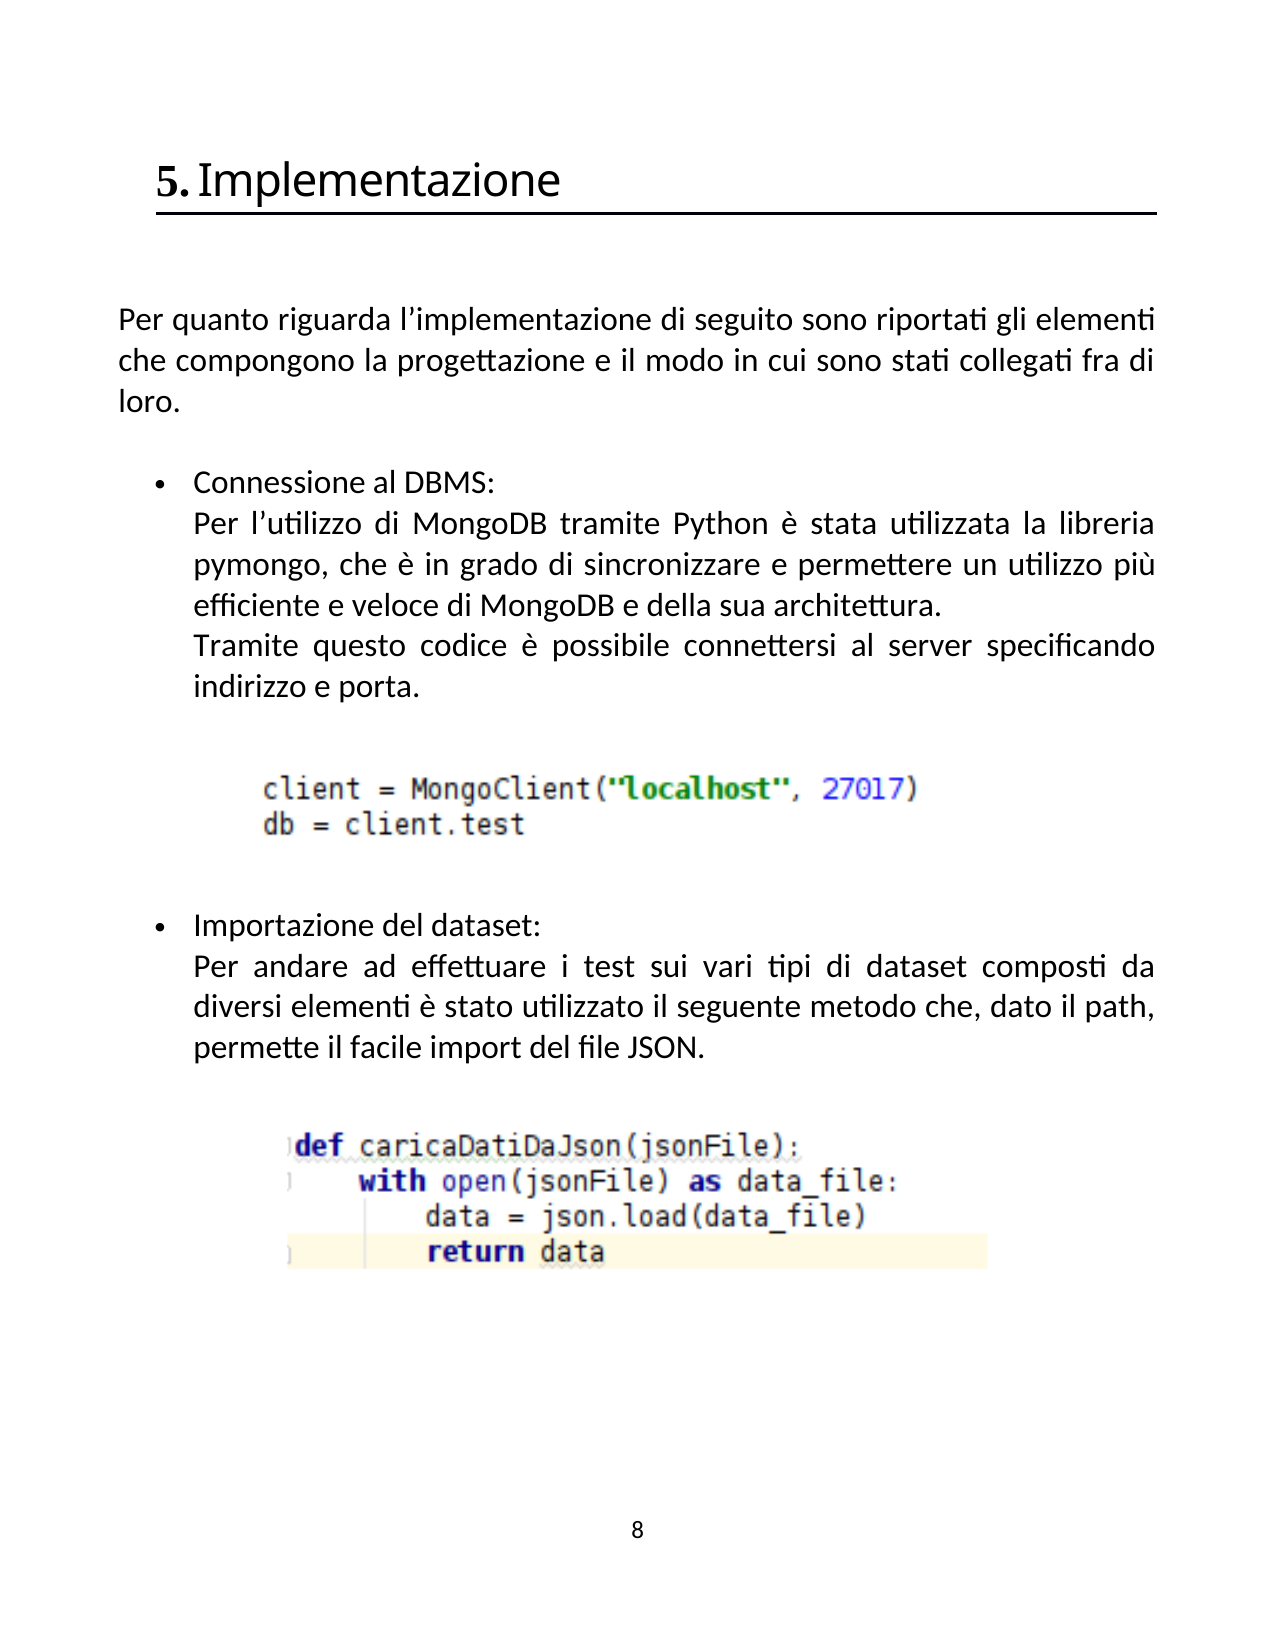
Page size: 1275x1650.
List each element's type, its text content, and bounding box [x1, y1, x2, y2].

list Per l’utilizzo di MongoDB tramite Python è stata utilizzata la libreria pymongo, che è in grado di sincronizzare e permettere un utilizzo più efficiente e veloce di MongoDB e della sua architettura. [193, 502, 1157, 624]
list Implementazione [156, 148, 1157, 212]
picture [256, 744, 1019, 866]
text Per quanto riguarda l’implementazione di seguito sono riportati gli elementi che compongono la progettazione e il modo in cui sono stati collegati fra di loro. [118, 298, 1157, 421]
list Connessione al DBMS: [156, 461, 1157, 502]
list Tramite questo codice è possibile connettersi al server specificando indirizzo e porta. [193, 624, 1157, 706]
list Importazione del dataset: [156, 904, 1157, 945]
list Per andare ad effettuare i test sui vari tipi di dataset composti da diversi elementi è stato utilizzato il seguente metodo che, dato il path, permette il facile import del file JSON. [193, 945, 1157, 1067]
picture [287, 1105, 988, 1321]
